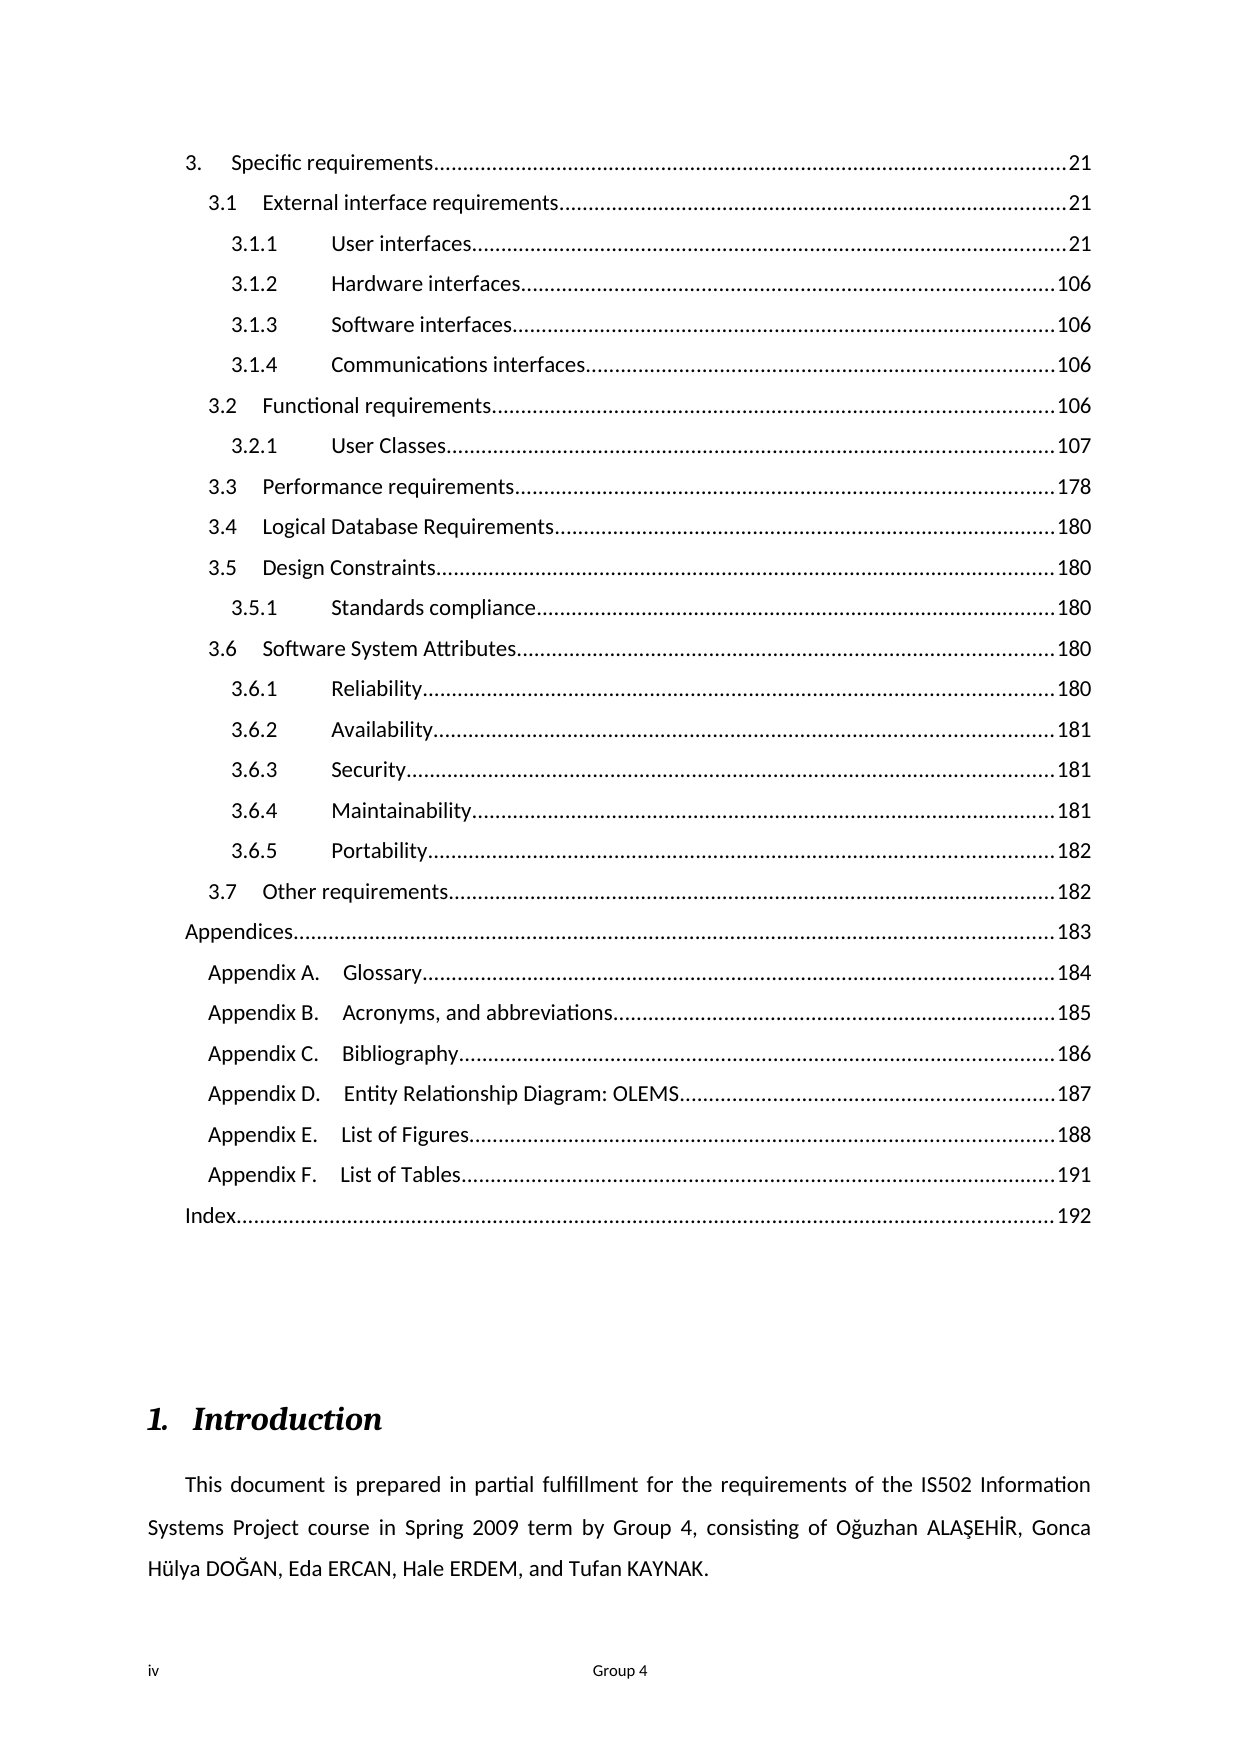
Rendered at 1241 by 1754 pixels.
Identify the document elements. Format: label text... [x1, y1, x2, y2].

text This document is prepared in partial fulfillment for the requirements of the IS502 Information Systems Project course in Spring 2009 term by Group 4, consisting of Oğuzhan ALAŞEHİR, Gonca Hülya DOĞAN, Eda ERCAN, Hale ERDEM, and Tufan KAYNAK. [148, 1471, 1093, 1583]
subtitle Introduction [148, 1401, 1093, 1439]
